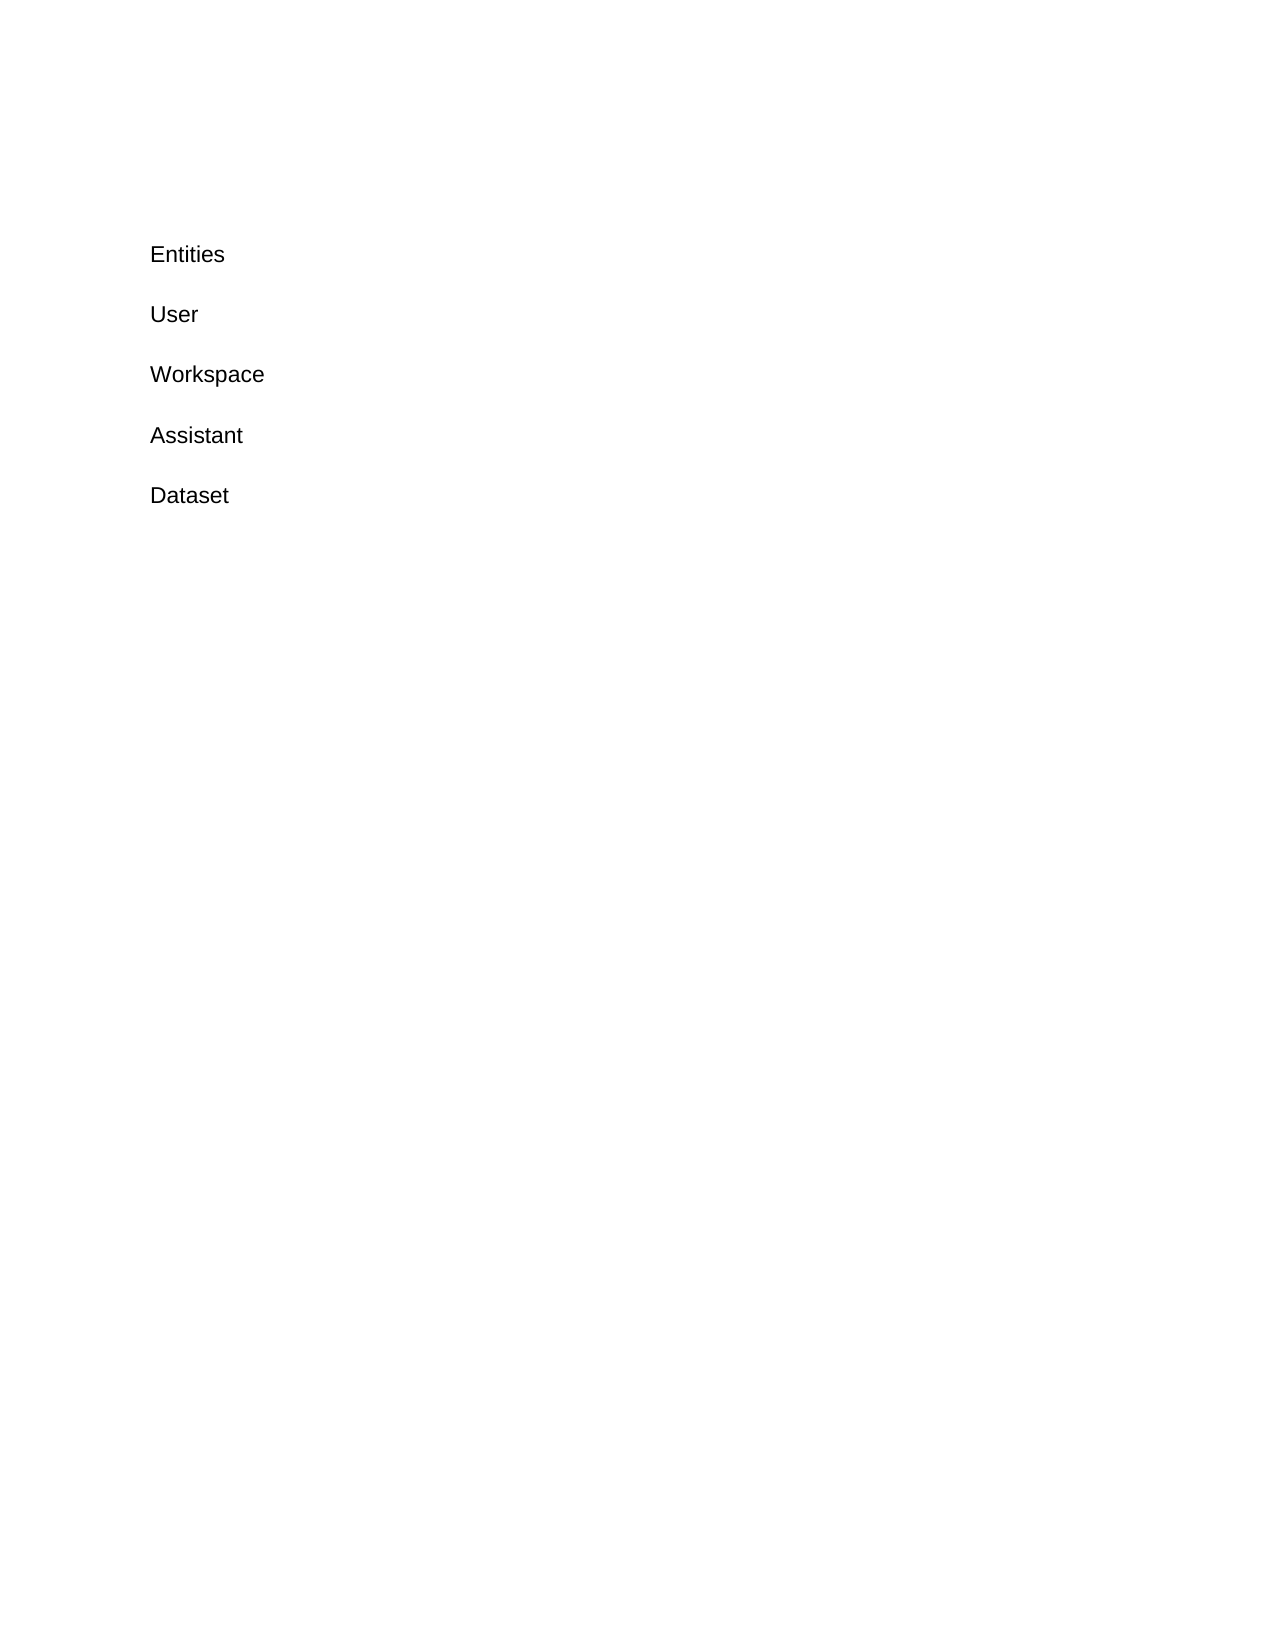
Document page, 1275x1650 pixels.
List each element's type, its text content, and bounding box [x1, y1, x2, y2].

text Dataset [150, 482, 1125, 509]
text Assistant [150, 422, 1125, 448]
text Entities [150, 241, 1125, 267]
text Workspace [150, 361, 1125, 388]
text User [150, 301, 1125, 327]
